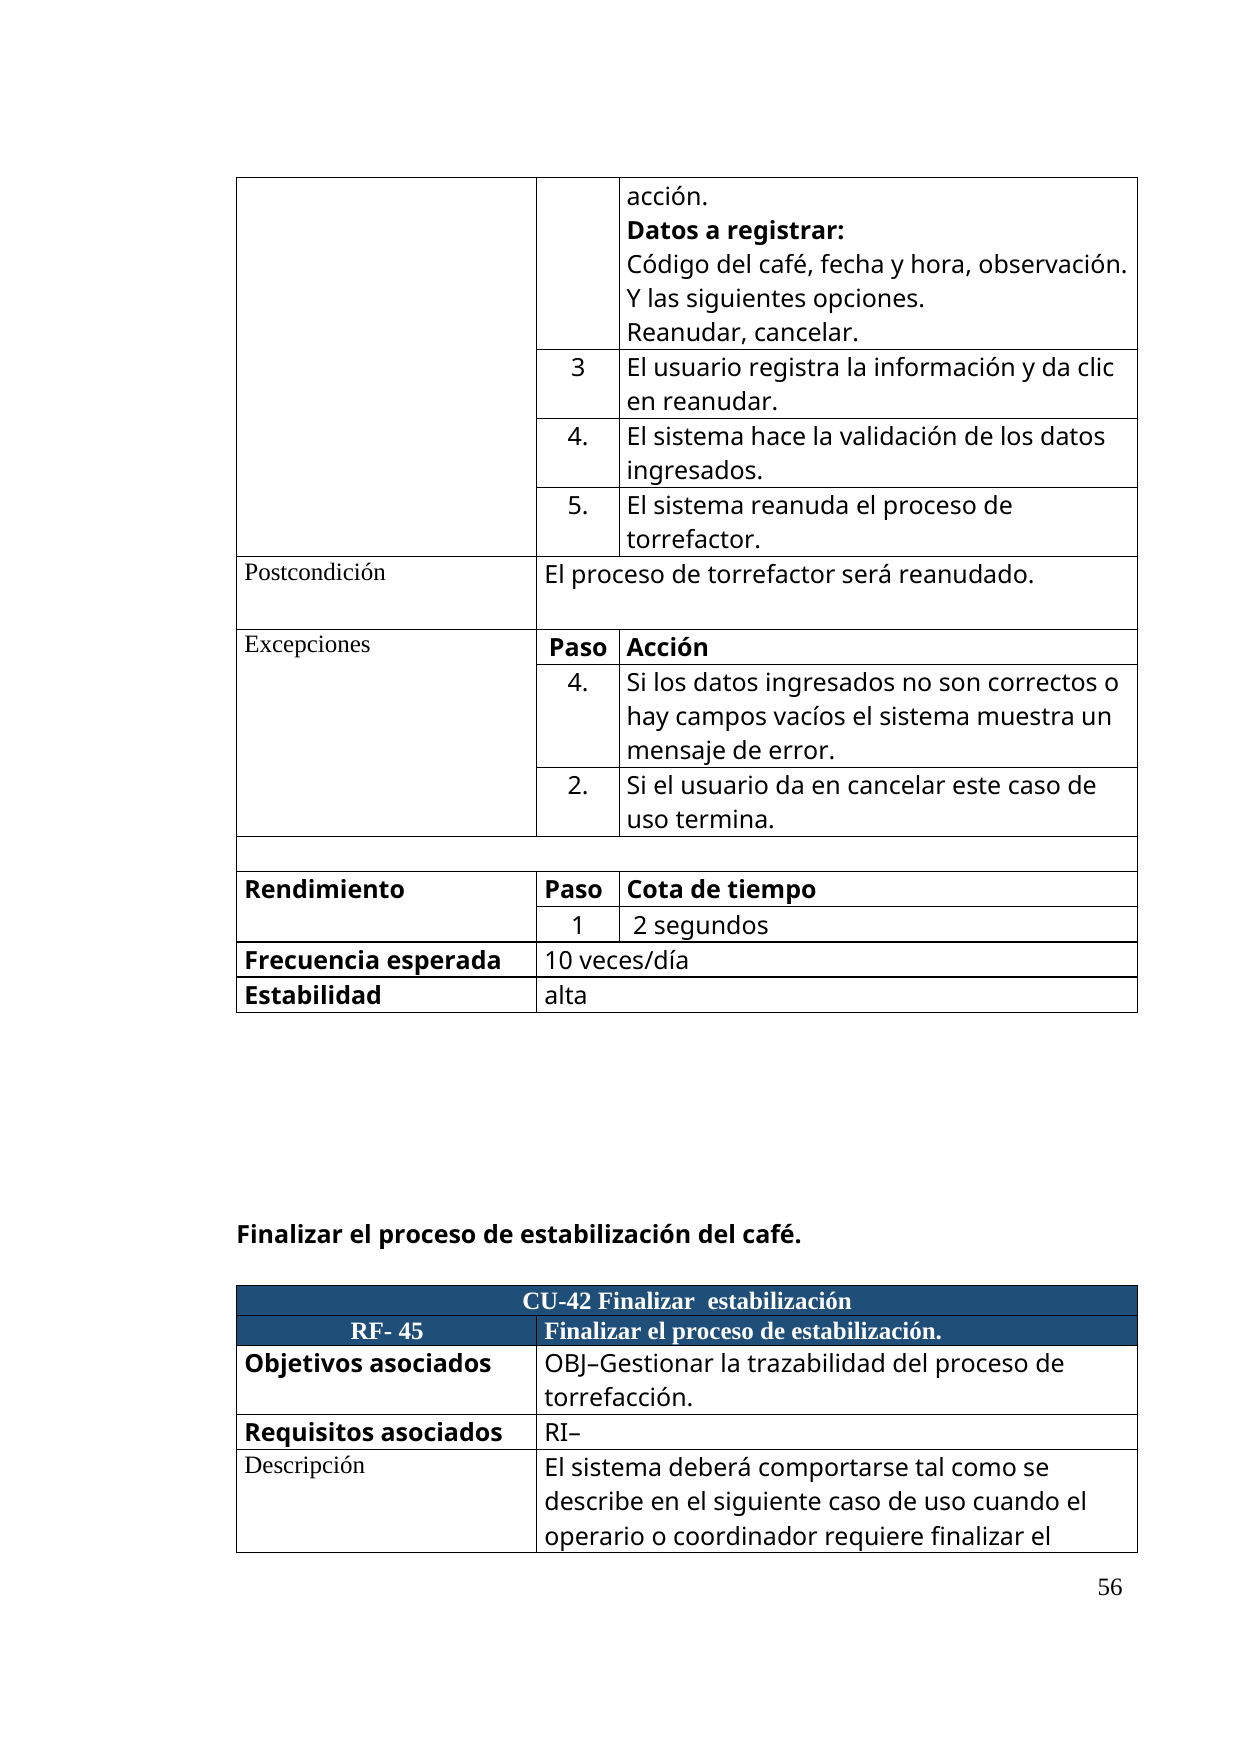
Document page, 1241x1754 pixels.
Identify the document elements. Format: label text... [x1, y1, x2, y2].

table_cell Paso [537, 872, 619, 906]
table_cell 3 [537, 350, 619, 418]
table_cell Rendimiento [237, 872, 536, 941]
table_cell Finalizar el proceso de estabilización. [537, 1316, 1137, 1345]
table_cell El sistema reanuda el proceso de torrefactor. [620, 488, 1137, 556]
table_header CU-42 Finalizar estabilización [237, 1286, 1137, 1315]
table_cell 10 veces/día [537, 943, 1137, 976]
table_cell 1 [537, 907, 619, 941]
table_cell Requisitos asociados [237, 1415, 536, 1449]
table_cell alta [537, 978, 1137, 1012]
table_cell 2 segundos [620, 907, 1137, 941]
text Finalizar el proceso de estabilización del café. [236, 1217, 1122, 1251]
table_cell Excepciones [237, 630, 536, 836]
table_cell Postcondición [237, 557, 536, 628]
table_cell [237, 837, 1137, 871]
table_cell Paso [537, 630, 619, 664]
table_cell El proceso de torrefactor será reanudado. [537, 557, 1137, 628]
table_cell Objetivos asociados [237, 1346, 536, 1414]
table_cell OBJ–Gestionar la trazabilidad del proceso de torrefacción. [537, 1346, 1137, 1414]
table_cell 4. [537, 665, 619, 767]
table_cell 4. [537, 419, 619, 487]
table_cell RI– [537, 1415, 1137, 1449]
table_cell Si los datos ingresados no son correctos o hay campos vacíos el sistema muestra un mensaje de error. [620, 665, 1137, 767]
table_cell Estabilidad [237, 978, 536, 1012]
table_cell RF- 45 [237, 1316, 536, 1345]
table_cell 5. [537, 488, 619, 556]
table_cell El sistema hace la validación de los datos ingresados. [620, 419, 1137, 487]
table_cell Si el usuario da en cancelar este caso de uso termina. [620, 768, 1137, 836]
table_cell Acción [620, 630, 1137, 664]
table_cell 2 [537, 178, 619, 348]
table_cell Cota de tiempo [620, 872, 1137, 906]
table_cell Descripción [237, 1450, 536, 1552]
table_cell 2. [537, 768, 619, 836]
table_cell El usuario registra la información y da clic en reanudar. [620, 350, 1137, 418]
table_cell Frecuencia esperada [237, 943, 536, 976]
